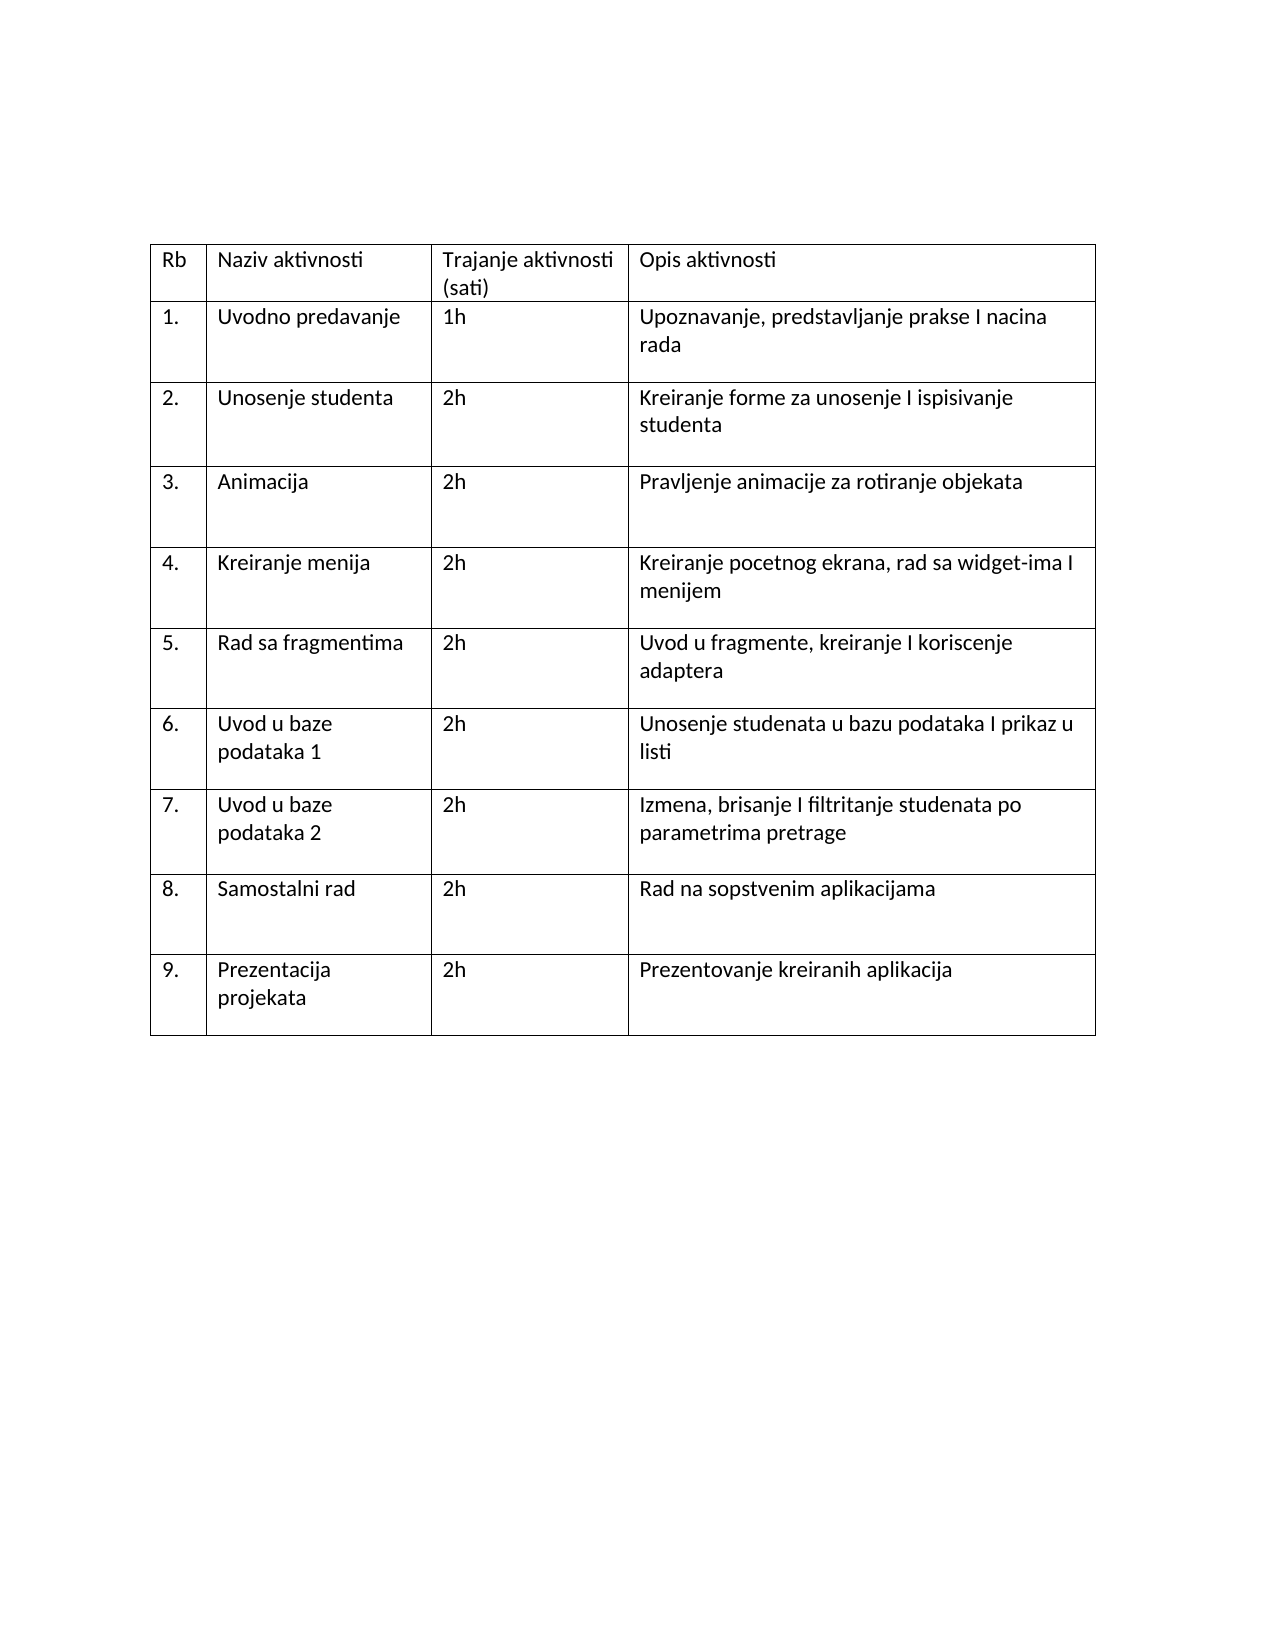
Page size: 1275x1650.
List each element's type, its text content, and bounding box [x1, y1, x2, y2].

table_cell 1h [432, 302, 628, 382]
table_cell Unosenje studenta [207, 383, 431, 466]
table_cell Prezentovanje kreiranih aplikacija [629, 955, 1095, 1035]
table_cell Animacija [207, 467, 431, 547]
table_cell Unosenje studenata u bazu podataka I prikaz u listi [629, 709, 1095, 789]
table_cell Uvodno predavanje [207, 302, 431, 382]
table_cell Izmena, brisanje I filtritanje studenata po parametrima pretrage [629, 790, 1095, 873]
table_cell 5. [151, 629, 206, 708]
table_cell 6. [151, 709, 206, 789]
table_cell Samostalni rad [207, 875, 431, 954]
table_cell 9. [151, 955, 206, 1035]
table_cell 2h [432, 875, 628, 954]
table_cell Upoznavanje, predstavljanje prakse I nacina rada [629, 302, 1095, 382]
table_cell Rad sa fragmentima [207, 629, 431, 708]
table_cell 2h [432, 383, 628, 466]
table_cell Uvod u fragmente, kreiranje I koriscenje adaptera [629, 629, 1095, 708]
table_cell 2h [432, 955, 628, 1035]
table_cell 1. [151, 302, 206, 382]
table_cell 2h [432, 548, 628, 627]
table_cell 2h [432, 709, 628, 789]
table_header Naziv aktivnosti [207, 245, 431, 301]
table_cell 2. [151, 383, 206, 466]
table_cell Uvod u baze podataka 1 [207, 709, 431, 789]
table_cell 3. [151, 467, 206, 547]
table_cell 8. [151, 875, 206, 954]
table_cell 2h [432, 467, 628, 547]
table_cell 4. [151, 548, 206, 627]
table_cell 7. [151, 790, 206, 873]
table_cell Kreiranje forme za unosenje I ispisivanje studenta [629, 383, 1095, 466]
table_header Rb [151, 245, 206, 301]
table_cell Kreiranje menija [207, 548, 431, 627]
table_cell Uvod u baze podataka 2 [207, 790, 431, 873]
table_cell Pravljenje animacije za rotiranje objekata [629, 467, 1095, 547]
table_cell Kreiranje pocetnog ekrana, rad sa widget-ima I menijem [629, 548, 1095, 627]
table_header Trajanje aktivnosti (sati) [432, 245, 628, 301]
table_header Opis aktivnosti [629, 245, 1095, 301]
table_cell Prezentacija projekata [207, 955, 431, 1035]
table_cell Rad na sopstvenim aplikacijama [629, 875, 1095, 954]
table_cell 2h [432, 790, 628, 873]
table_cell 2h [432, 629, 628, 708]
